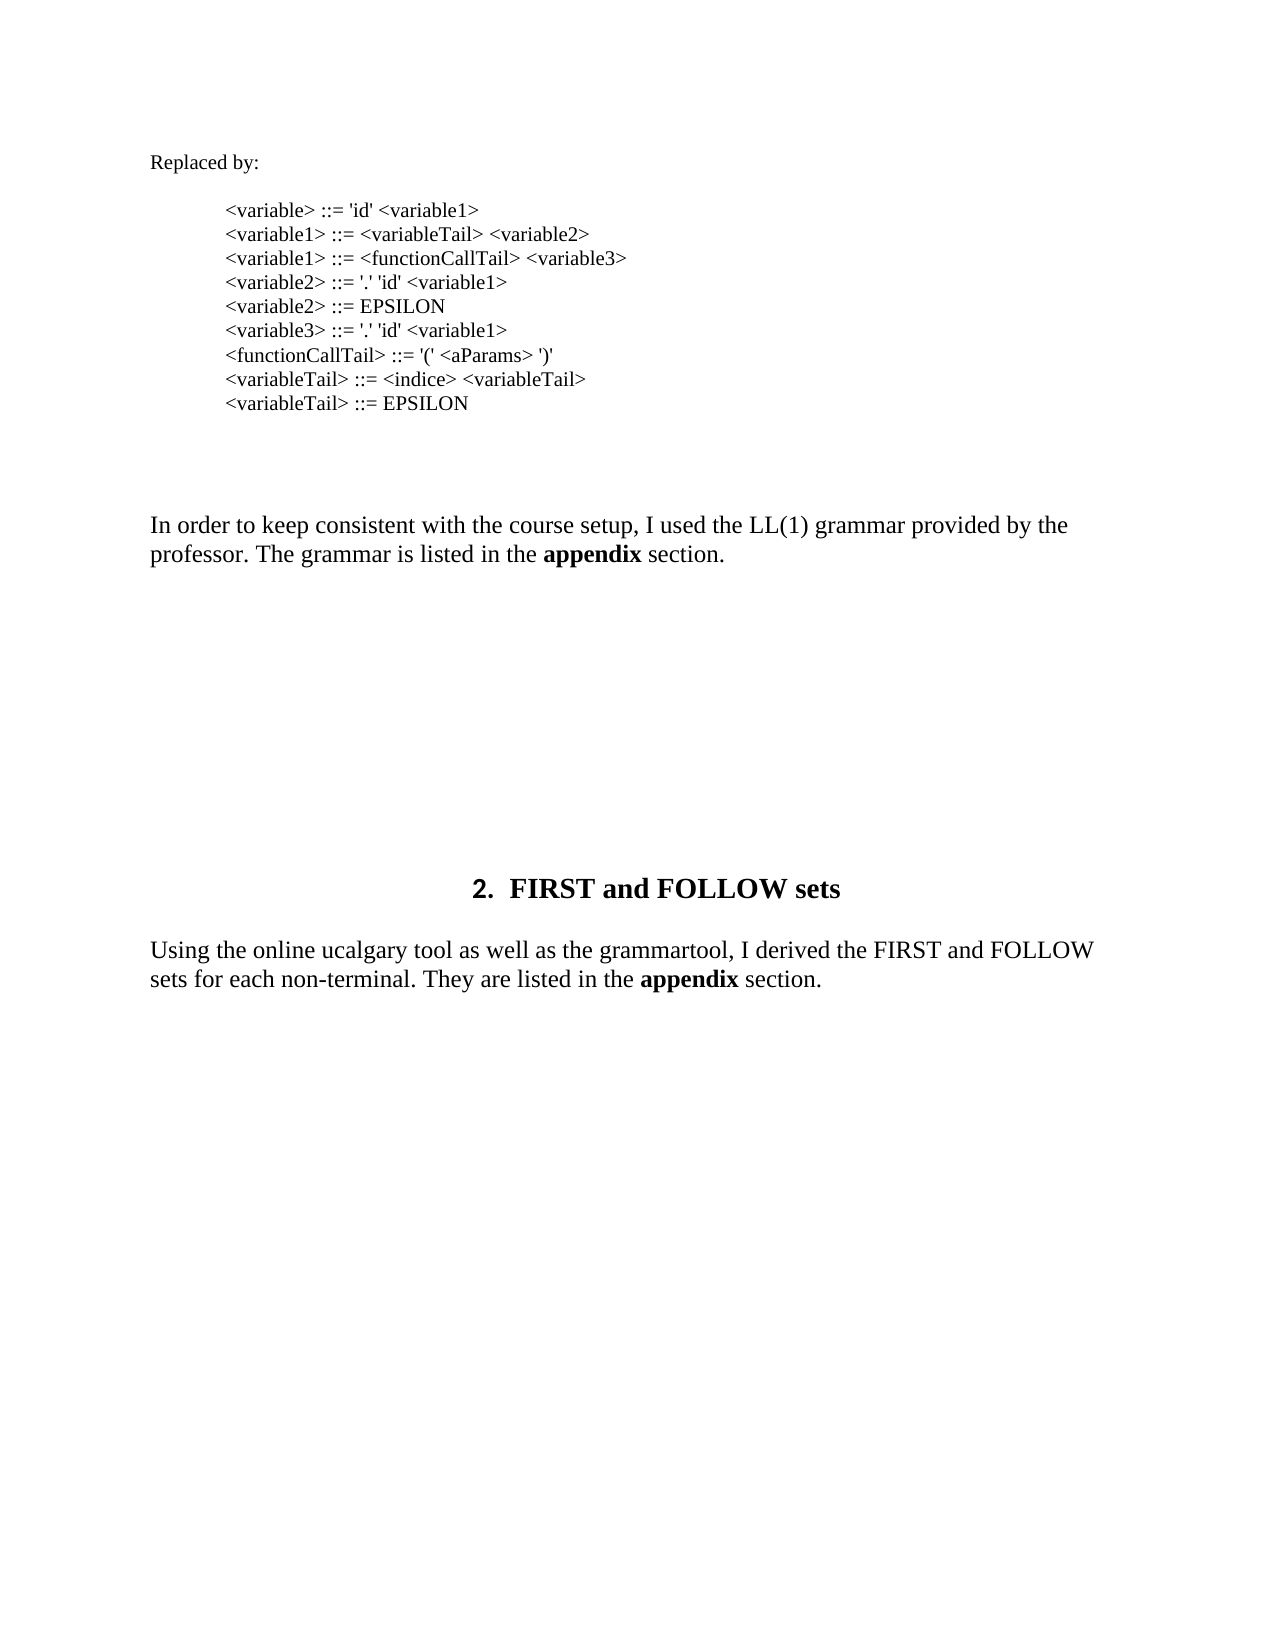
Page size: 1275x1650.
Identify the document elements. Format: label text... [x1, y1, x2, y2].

text <variable2> ::= '.' 'id' <variable1> [225, 270, 1125, 294]
text Using the online ucalgary tool as well as the grammartool, I derived the FIRST and FOLLOW sets for each non-terminal. They are listed in the appendix section. [150, 935, 1125, 992]
text <variable1> ::= <variableTail> <variable2> [225, 222, 1125, 246]
text <variable> ::= 'id' <variable1> [225, 198, 1125, 222]
text <variableTail> ::= EPSILON [225, 391, 1125, 415]
text <variable2> ::= EPSILON [225, 294, 1125, 318]
text <variableTail> ::= <indice> <variableTail> [225, 367, 1125, 391]
text <variable1> ::= <functionCallTail> <variable3> [225, 246, 1125, 270]
text <variable3> ::= '.' 'id' <variable1> [225, 318, 1125, 342]
text In order to keep consistent with the course setup, I used the LL(1) grammar provided by the professor. The grammar is listed in the appendix section. [150, 510, 1125, 568]
list FIRST and FOLLOW sets [187, 870, 1125, 906]
text Replaced by: [150, 150, 1125, 174]
text <functionCallTail> ::= '(' <aParams> ')' [225, 342, 1125, 367]
